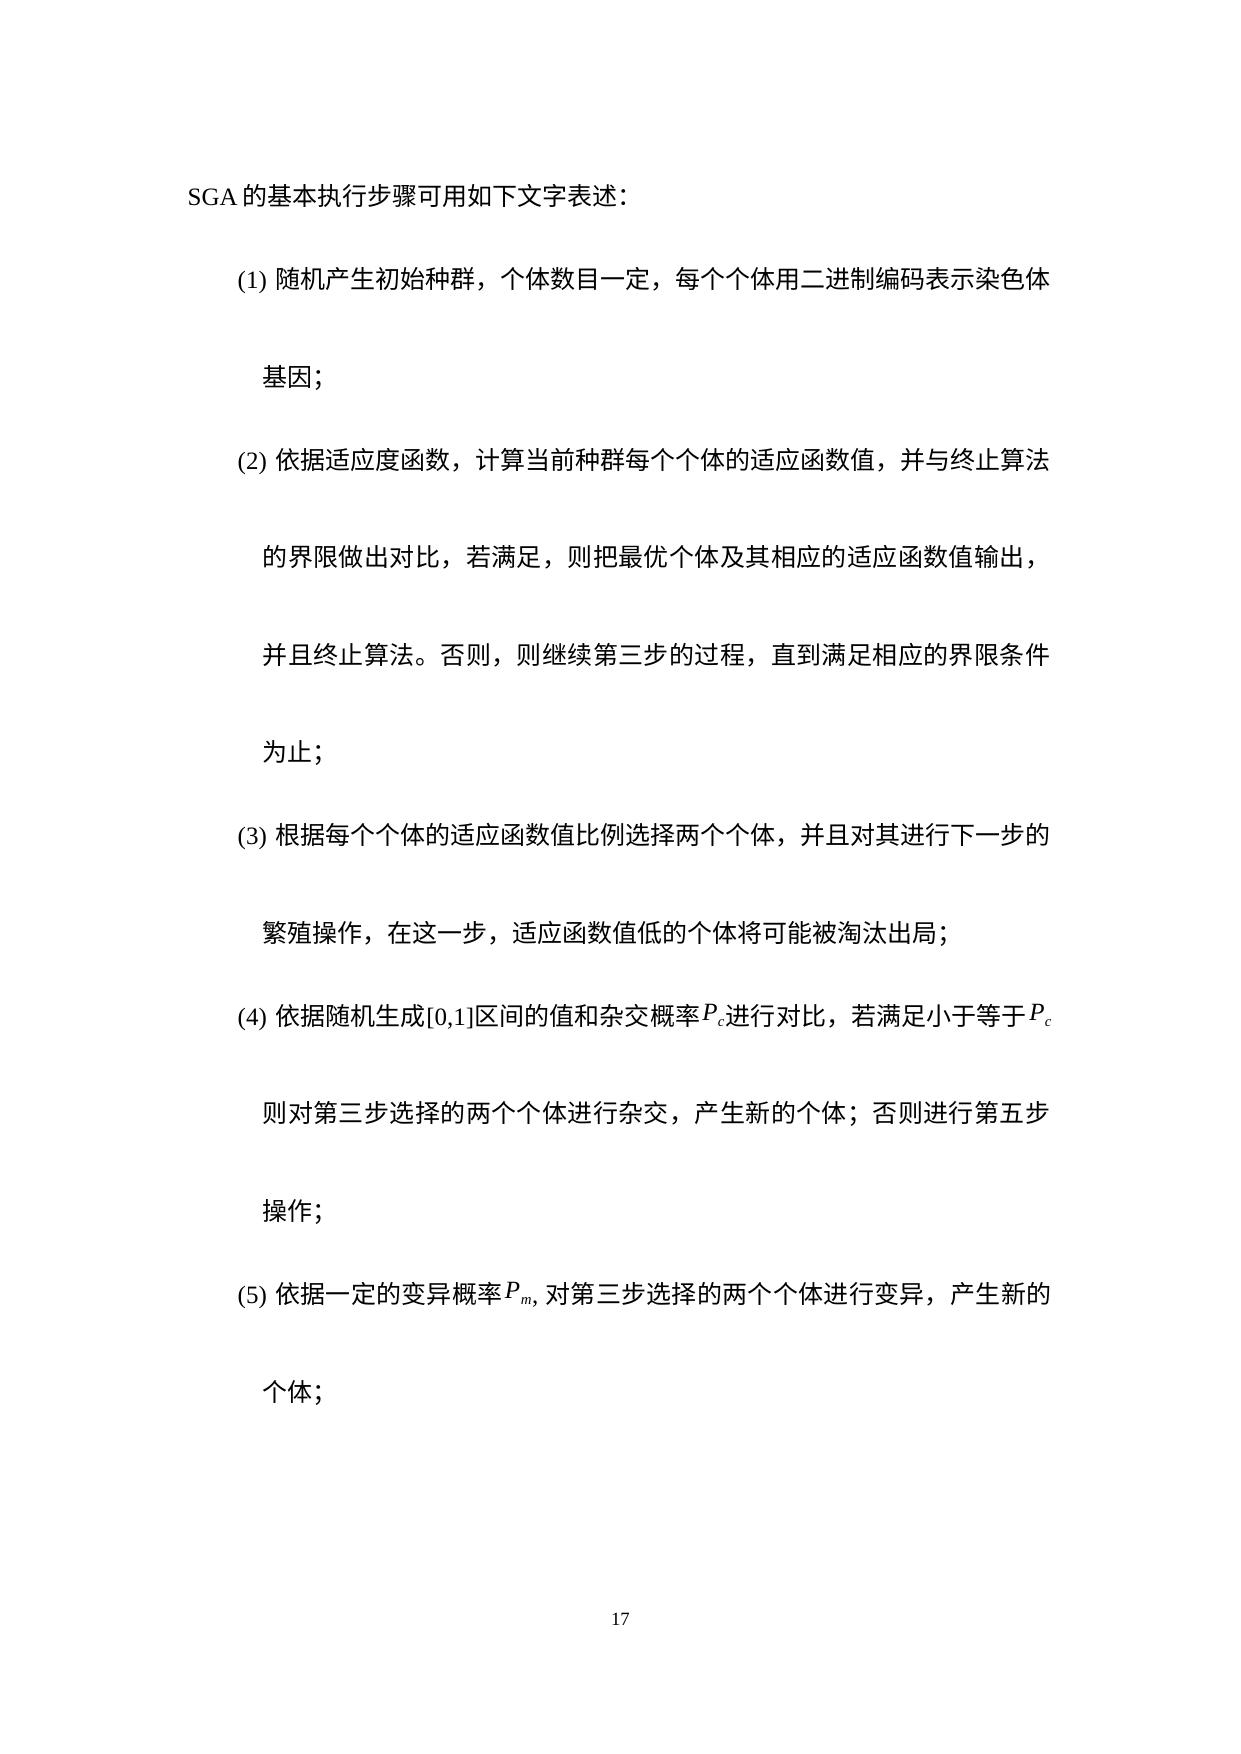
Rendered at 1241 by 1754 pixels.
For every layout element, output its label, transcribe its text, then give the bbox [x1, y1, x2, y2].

text SGA的基本执行步骤可用如下文字表述： [187, 162, 1053, 227]
list 根据每个个体的适应函数值比例选择两个个体，并且对其进行下一步的繁殖操作，在这一步，适应函数值低的个体将可能被淘汰出局； [237, 801, 1053, 964]
list 依据一定的变异概率, 对第三步选择的两个个体进行变异，产生新的个体； [237, 1260, 1053, 1423]
list 随机产生初始种群，个体数目一定，每个个体用二进制编码表示染色体基因； [237, 245, 1053, 408]
list 依据适应度函数，计算当前种群每个个体的适应函数值，并与终止算法的界限做出对比，若满足，则把最优个体及其相应的适应函数值输出，并且终止算法。否则，则继续第三步的过程，直到满足相应的界限条件为止； [237, 426, 1053, 783]
list 依据随机生成[0,1]区间的值和杂交概率进行对比，若满足小于等于则对第三步选择的两个个体进行杂交，产生新的个体；否则进行第五步操作； [237, 982, 1053, 1242]
